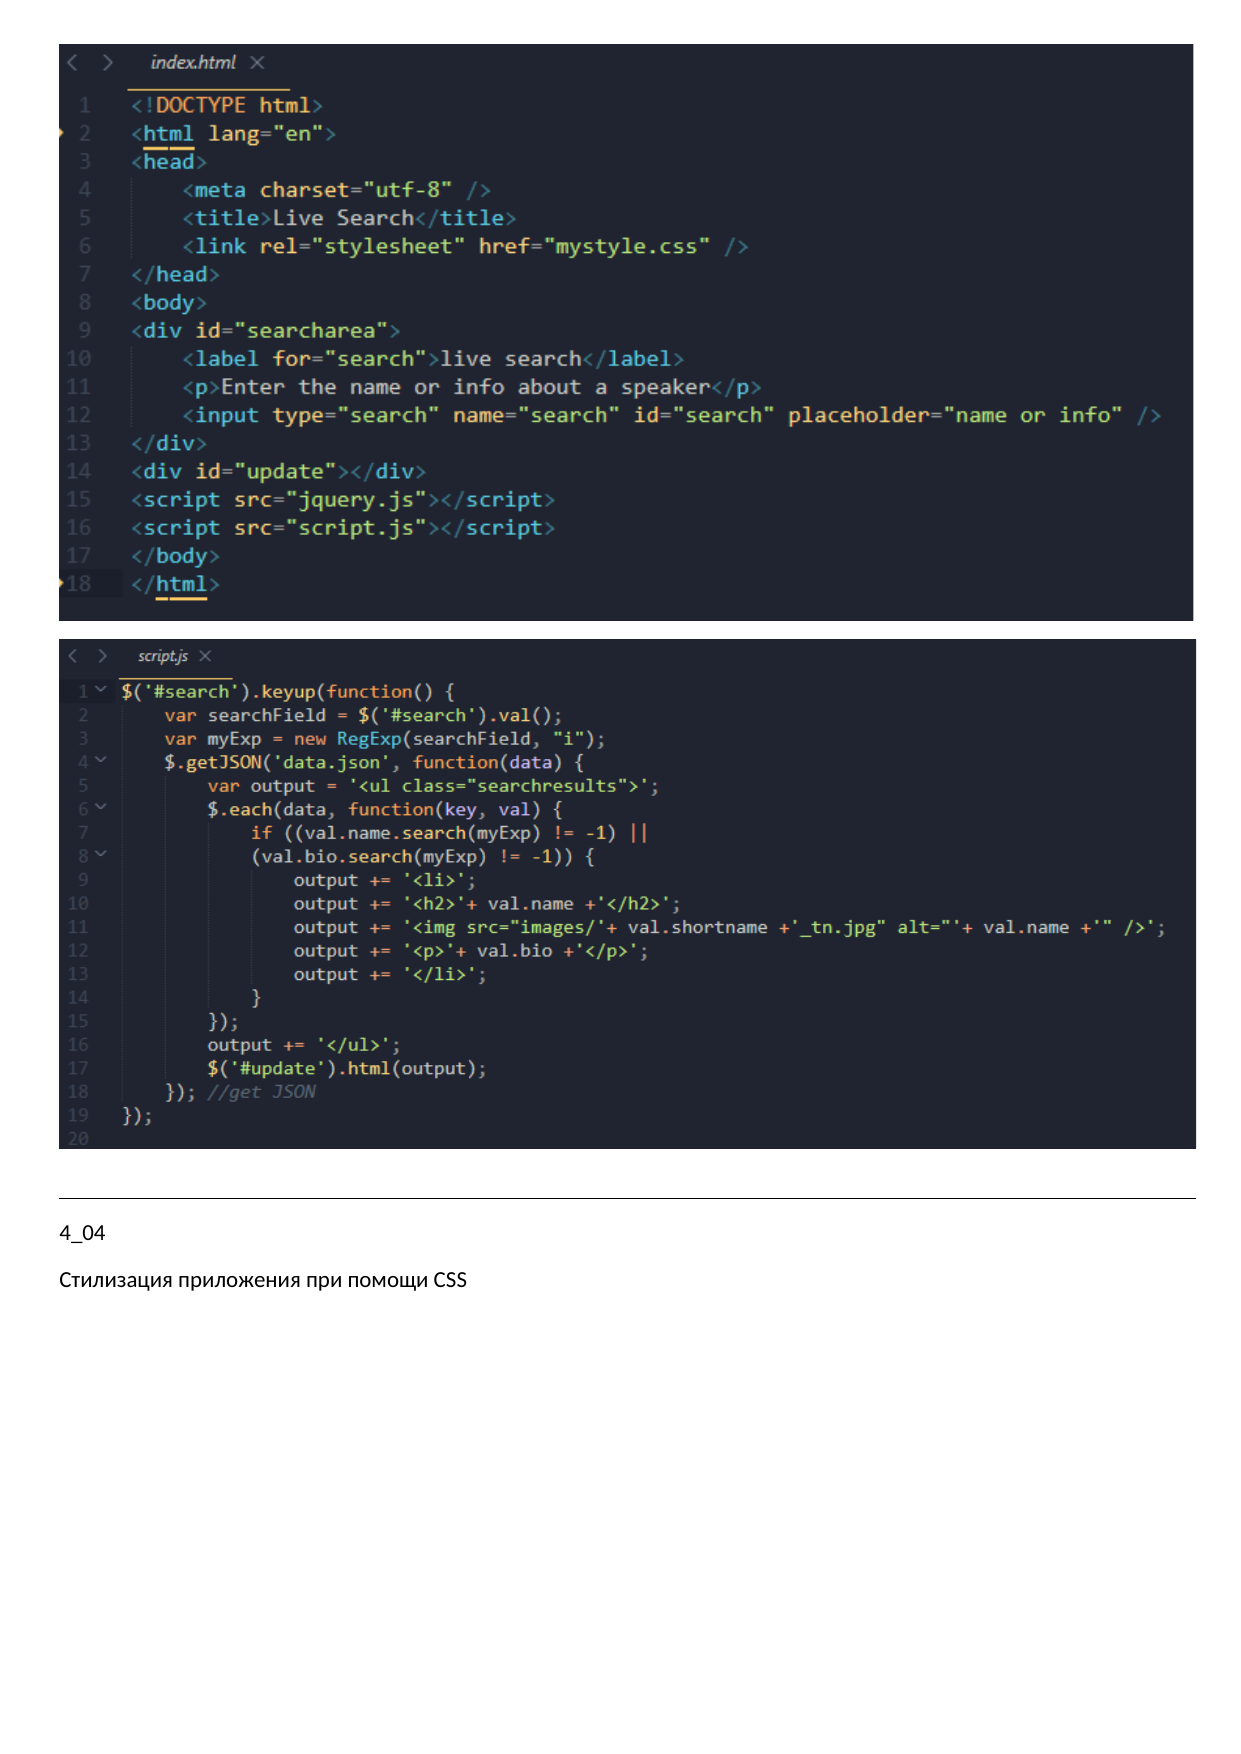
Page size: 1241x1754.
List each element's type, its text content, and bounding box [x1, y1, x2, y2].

text 4_04 [59, 1218, 1196, 1246]
text Стилизация приложения при помощи CSS [59, 1265, 1196, 1293]
picture [59, 639, 1197, 1149]
picture [59, 44, 1194, 621]
